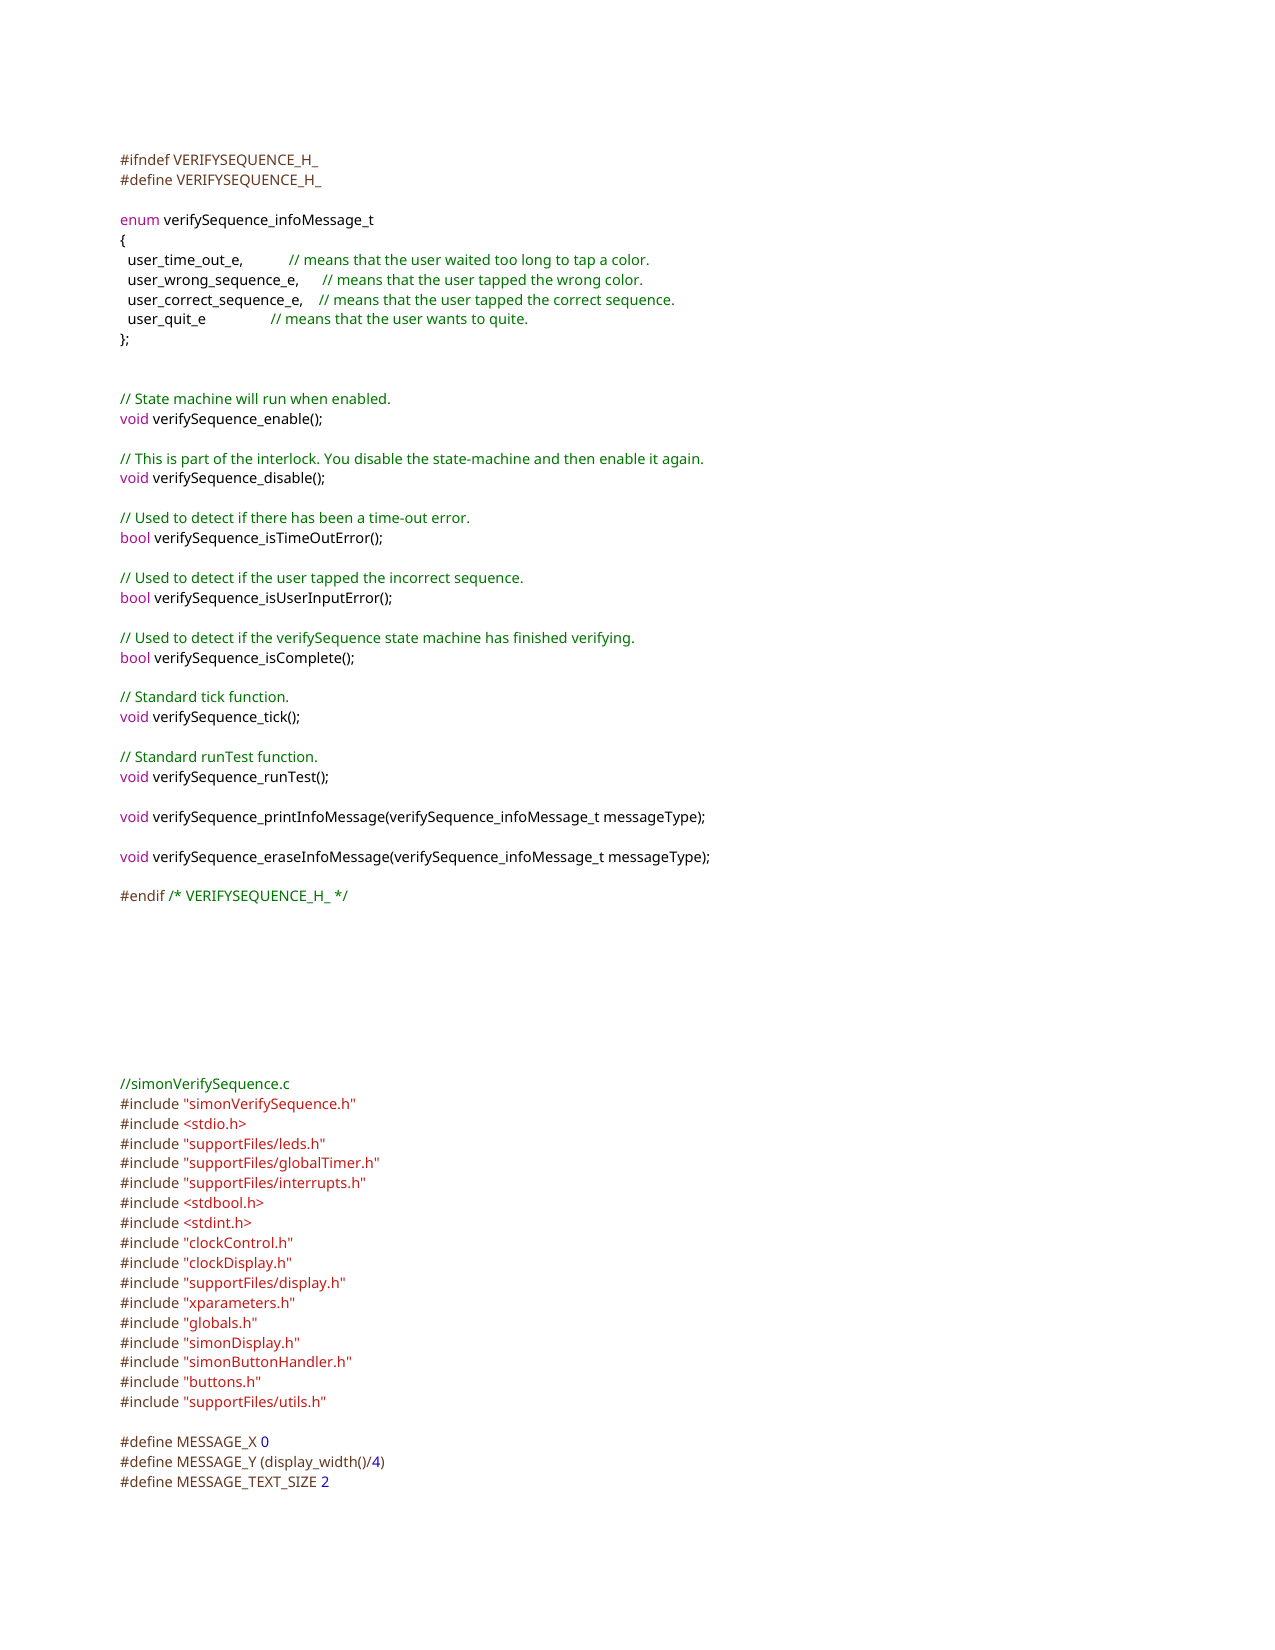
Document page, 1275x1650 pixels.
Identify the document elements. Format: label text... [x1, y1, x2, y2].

text void verifySequence_eraseInfoMessage(verifySequence_infoMessage_t messageType); [120, 846, 1155, 866]
text #include "simonDisplay.h" [120, 1332, 1155, 1352]
text #include "supportFiles/globalTimer.h" [120, 1153, 1155, 1173]
text // Standard tick function. [120, 687, 1155, 707]
text user_quit_e // means that the user wants to quite. [120, 309, 1155, 329]
text #include "simonButtonHandler.h" [120, 1352, 1155, 1372]
text bool verifySequence_isTimeOutError(); [120, 528, 1155, 548]
text #include "xparameters.h" [120, 1293, 1155, 1312]
text void verifySequence_runTest(); [120, 767, 1155, 787]
text #include "supportFiles/leds.h" [120, 1133, 1155, 1153]
text #define MESSAGE_TEXT_SIZE 2 [120, 1472, 1155, 1492]
text #include "supportFiles/interrupts.h" [120, 1173, 1155, 1193]
text // Standard runTest function. [120, 747, 1155, 767]
text { [120, 229, 1155, 249]
text void verifySequence_enable(); [120, 409, 1155, 428]
text #define MESSAGE_X 0 [120, 1432, 1155, 1452]
text #include "supportFiles/utils.h" [120, 1392, 1155, 1412]
text // This is part of the interlock. You disable the state-machine and then enable it again. [120, 448, 1155, 468]
text #include "buttons.h" [120, 1372, 1155, 1392]
text #include <stdio.h> [120, 1113, 1155, 1133]
text #ifndef VERIFYSEQUENCE_H_ [120, 150, 1155, 170]
text #define VERIFYSEQUENCE_H_ [120, 170, 1155, 190]
text #include "clockDisplay.h" [120, 1253, 1155, 1273]
text bool verifySequence_isUserInputError(); [120, 588, 1155, 608]
text #include "clockControl.h" [120, 1233, 1155, 1253]
text user_correct_sequence_e, // means that the user tapped the correct sequence. [120, 289, 1155, 309]
text // State machine will run when enabled. [120, 389, 1155, 409]
text // Used to detect if there has been a time-out error. [120, 508, 1155, 528]
text void verifySequence_disable(); [120, 468, 1155, 488]
text void verifySequence_printInfoMessage(verifySequence_infoMessage_t messageType); [120, 807, 1155, 826]
text #include "globals.h" [120, 1312, 1155, 1332]
text bool verifySequence_isComplete(); [120, 647, 1155, 667]
text // Used to detect if the verifySequence state machine has finished verifying. [120, 627, 1155, 647]
text #include "simonVerifySequence.h" [120, 1094, 1155, 1113]
text // Used to detect if the user tapped the incorrect sequence. [120, 568, 1155, 588]
text #define MESSAGE_Y (display_width()/4) [120, 1452, 1155, 1472]
text void verifySequence_tick(); [120, 707, 1155, 727]
text //simonVerifySequence.c [120, 1074, 1155, 1094]
text #include <stdint.h> [120, 1213, 1155, 1233]
text #include <stdbool.h> [120, 1193, 1155, 1213]
text #include "supportFiles/display.h" [120, 1273, 1155, 1293]
text }; [120, 329, 1155, 349]
text user_wrong_sequence_e, // means that the user tapped the wrong color. [120, 269, 1155, 289]
text enum verifySequence_infoMessage_t [120, 210, 1155, 229]
text #endif /* VERIFYSEQUENCE_H_ */ [120, 886, 1155, 906]
text user_time_out_e, // means that the user waited too long to tap a color. [120, 249, 1155, 269]
